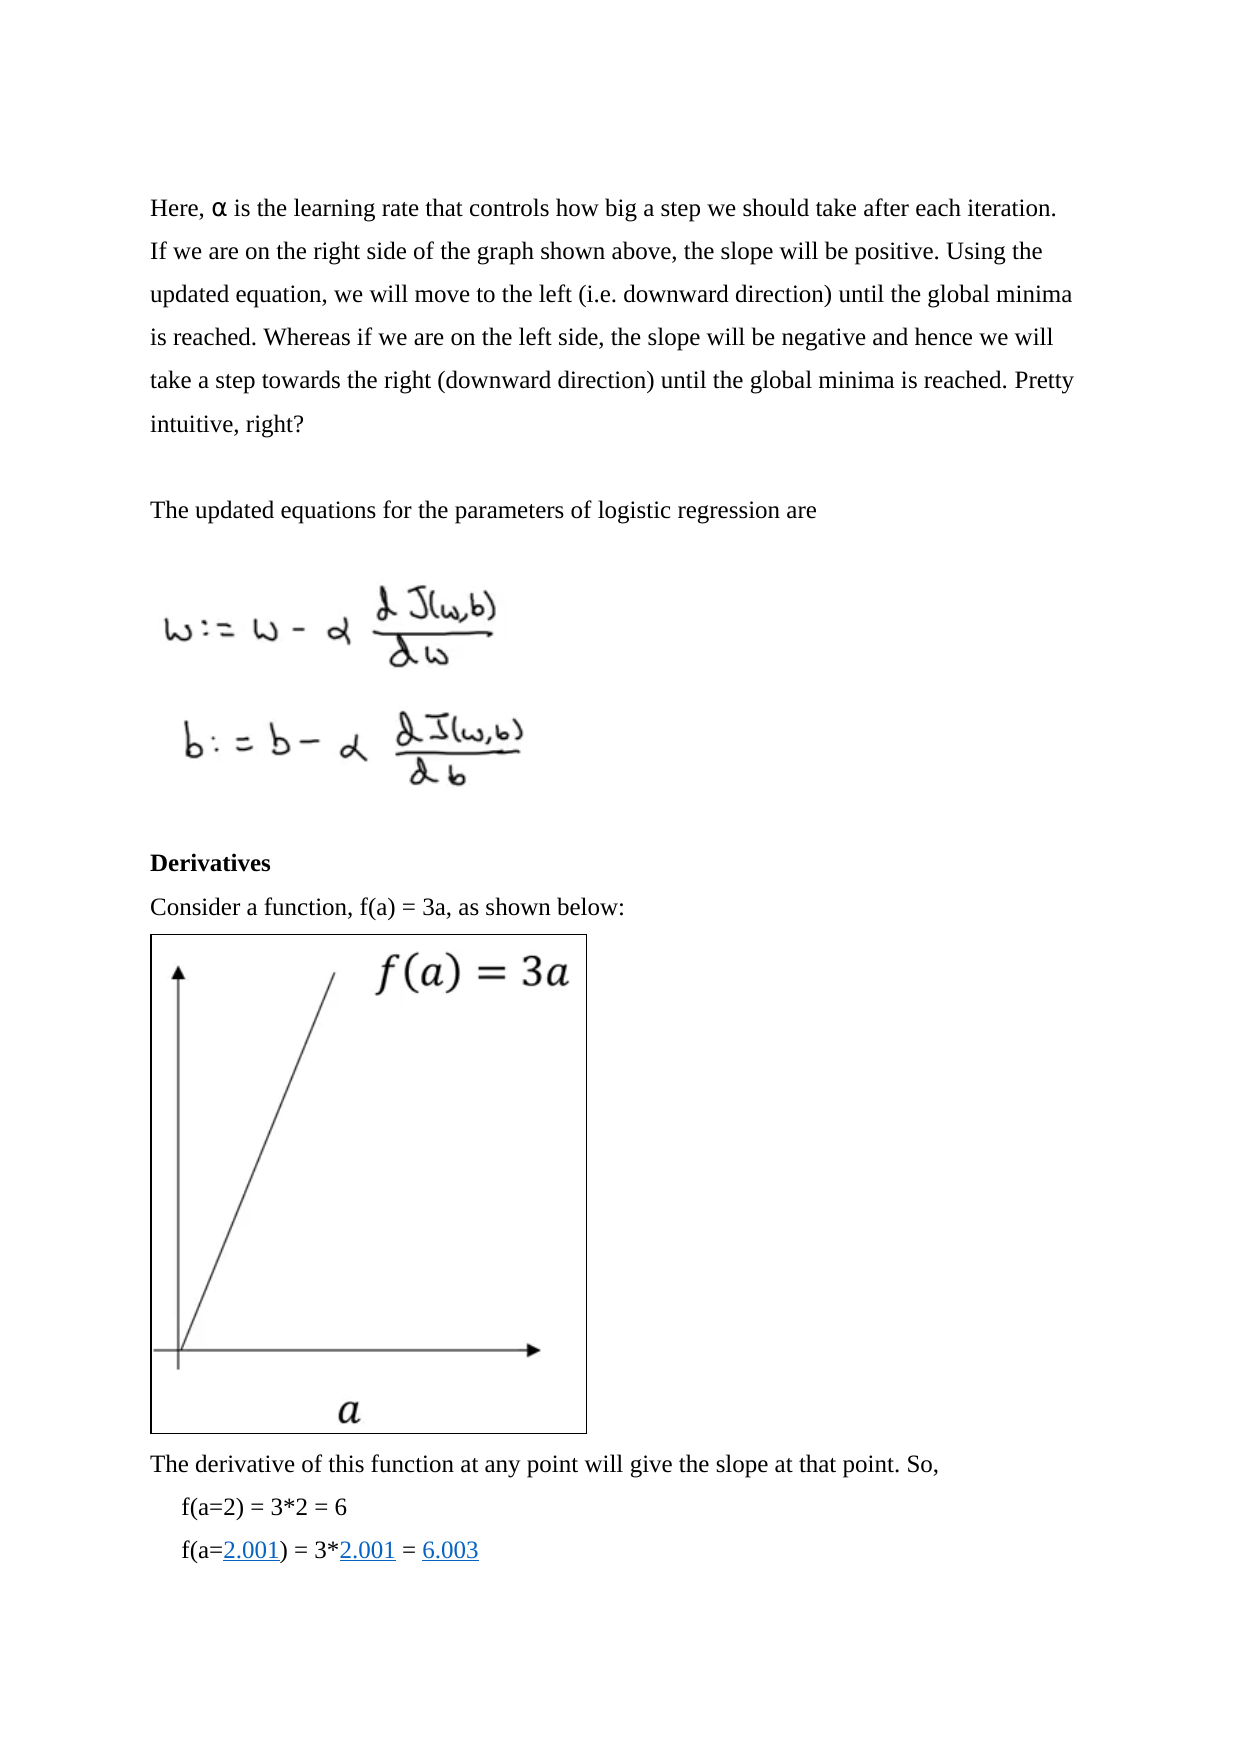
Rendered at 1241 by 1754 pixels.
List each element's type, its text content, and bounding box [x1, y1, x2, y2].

text Here, ⍺ is the learning rate that controls how big a step we should take after each iteration. If we are on the right side of the graph shown above, the slope will be positive. Using the updated equation, we will move to the left (i.e. downward direction) until the global minima is reached. Whereas if we are on the left side, the slope will be negative and hence we will take a step towards the right (downward direction) until the global minima is reached. Pretty intuitive, right? The updated equations for the parameters of logistic regression are [150, 150, 1092, 524]
picture [150, 581, 535, 793]
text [150, 848, 1092, 1564]
picture [152, 935, 586, 1433]
